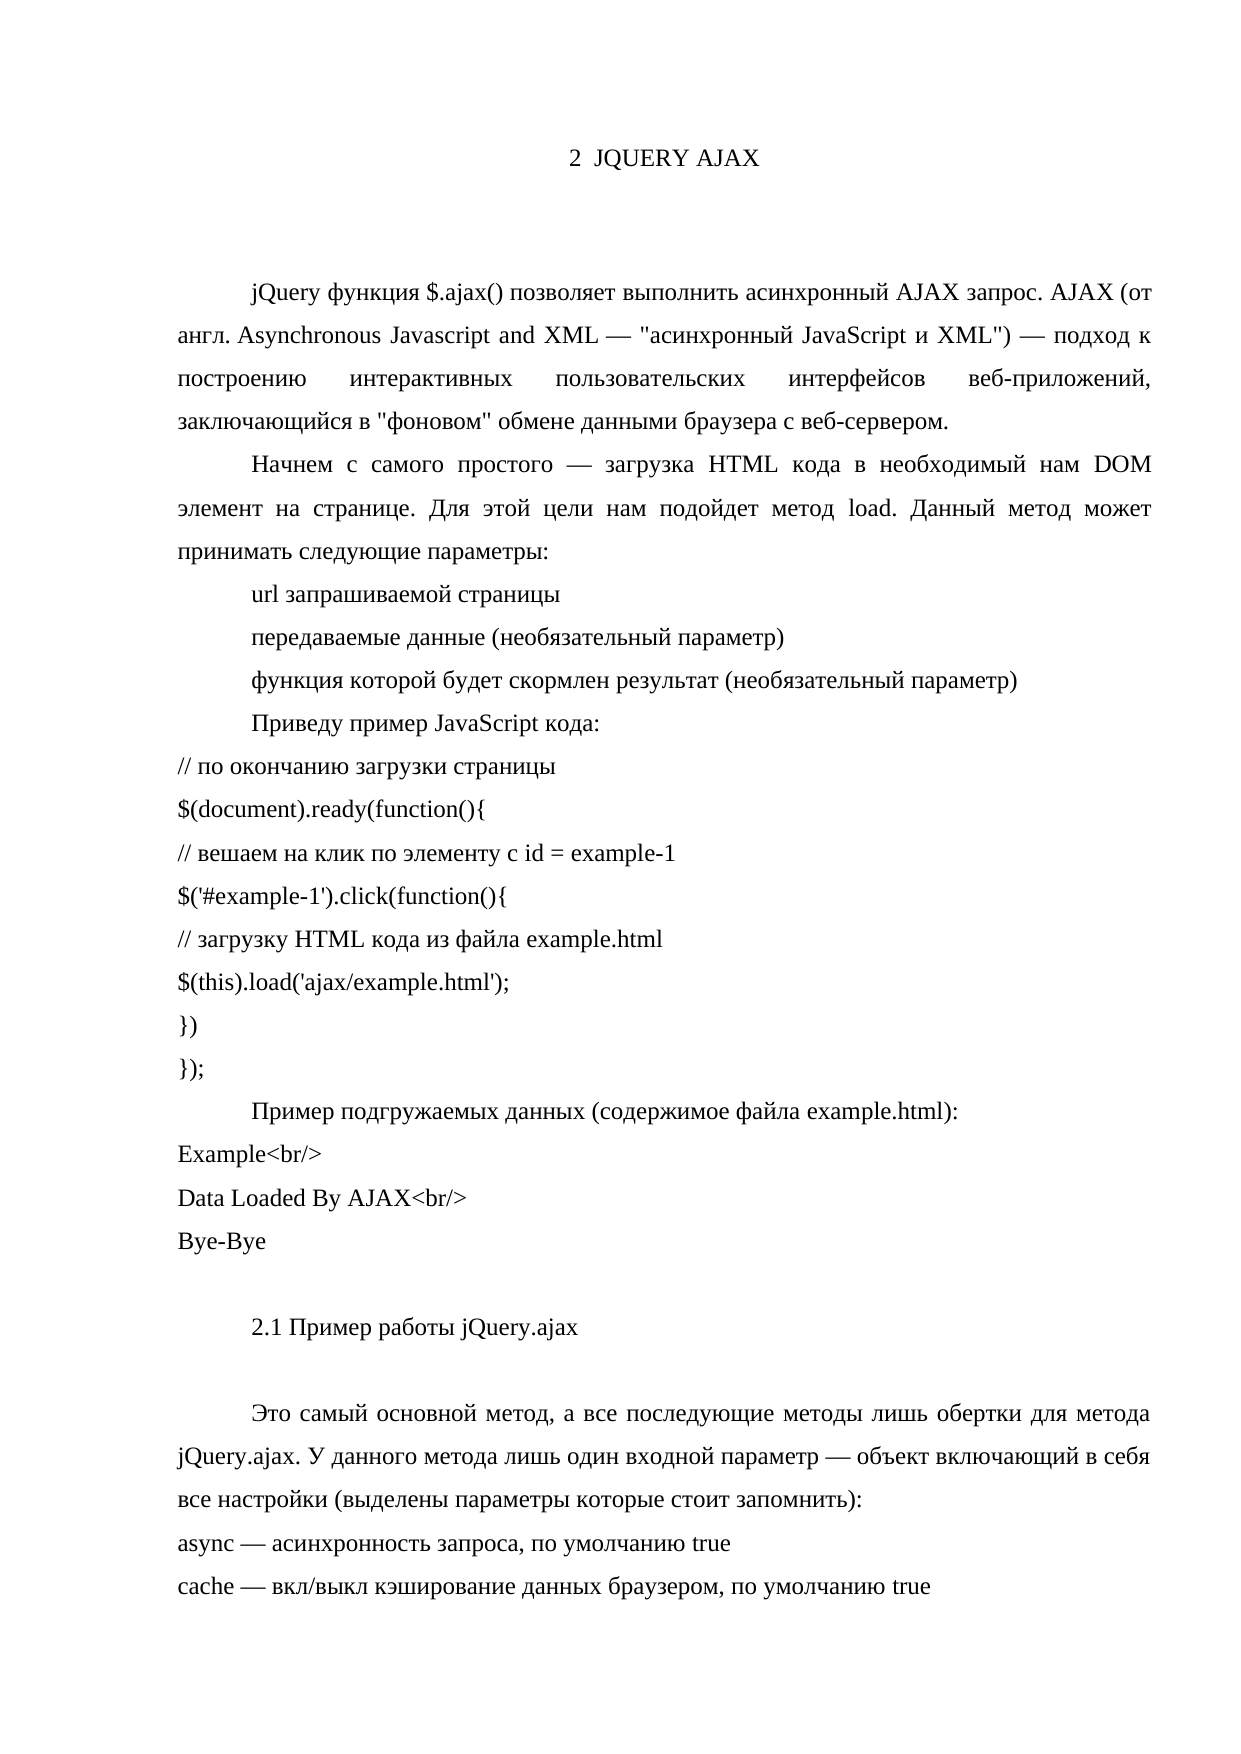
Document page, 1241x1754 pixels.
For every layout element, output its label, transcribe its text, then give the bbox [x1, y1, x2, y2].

text }); [177, 1053, 1152, 1082]
text }) [177, 1010, 1152, 1039]
subtitle 2.1 Пример работы jQuery.ajax [177, 1312, 1152, 1341]
text // вешаем на клик по элементу с id = example-1 [177, 838, 1152, 866]
text Example<br/> [177, 1139, 1152, 1168]
text передаваемые данные (необязательный параметр) [177, 622, 1152, 651]
text // по окончанию загрузки страницы [177, 751, 1152, 780]
text cache — вкл/выкл кэширование данных браузером, по умолчанию true [177, 1571, 1152, 1599]
text Начнем с самого простого — загрузка HTML кода в необходимый нам DOM элемент на странице. Для этой цели нам подойдет метод load. Данный метод может принимать следующие параметры: [177, 449, 1152, 564]
text Приведу пример JavaScript кода: [177, 708, 1152, 737]
text Пример подгружаемых данных (содержимое файла example.html): [177, 1096, 1152, 1125]
text url запрашиваемой страницы [177, 579, 1152, 608]
text jQuery функция $.ajax() позволяет выполнить асинхронный AJAX запрос. AJAX (от англ. Asynchronous Javascript and XML — "асинхронный JavaScript и XML") — подход к построению интерактивных пользовательских интерфейсов веб-приложений, заключающийся в "фоновом" обмене данными браузера с веб-сервером. [177, 277, 1152, 363]
text $('#example-1').click(function(){ [177, 881, 1152, 909]
text jQuery функция $.ajax() позволяет выполнить асинхронный AJAX запрос. AJAX (от англ. Asynchronous Javascript and XML — "асинхронный JavaScript и XML") — подход к построению интерактивных пользовательских интерфейсов веб-приложений, заключающийся в "фоновом" обмене данными браузера с веб-сервером. [177, 392, 1152, 435]
text // загрузку HTML кода из файла example.html [177, 924, 1152, 953]
text async — асинхронность запроса, по умолчанию true [177, 1528, 1152, 1556]
text $(document).ready(function(){ [177, 794, 1152, 823]
text Это самый основной метод, а все последующие методы лишь обертки для метода jQuery.ajax. У данного метода лишь один входной параметр — объект включающий в себя все настройки (выделены параметры которые стоит запомнить): [177, 1398, 1152, 1513]
text $(this).load('ajax/example.html'); [177, 967, 1152, 996]
text Data Loaded By AJAX<br/> [177, 1183, 1152, 1211]
text функция которой будет скормлен результат (необязательный параметр) [177, 665, 1152, 694]
subtitle 2 JQUERY AJAX [177, 143, 1152, 172]
text Bye-Bye [177, 1226, 1152, 1254]
